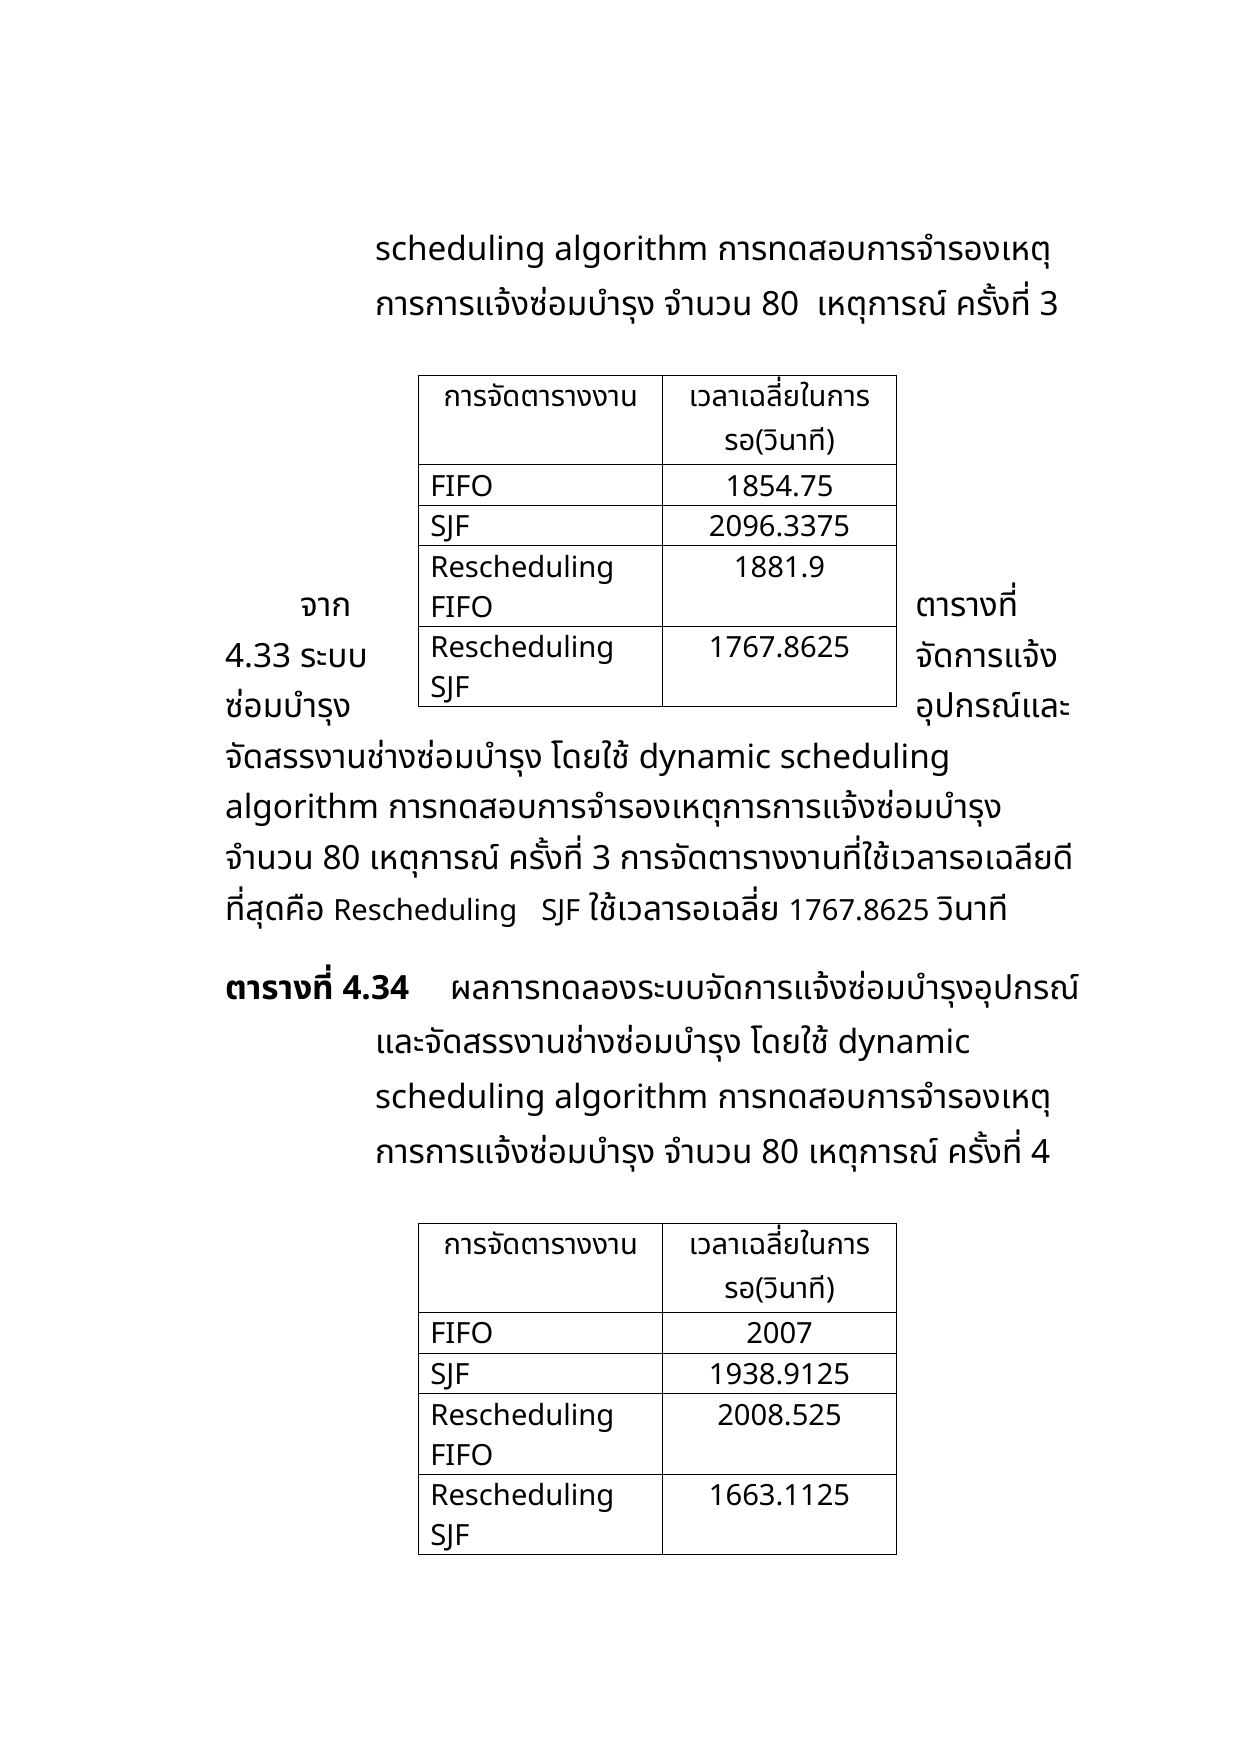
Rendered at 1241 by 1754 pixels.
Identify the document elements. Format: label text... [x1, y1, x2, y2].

table_cell SJF [419, 1354, 662, 1393]
table_header เวลาเฉลี่ยในการรอ(วินาที) [663, 1224, 896, 1312]
table_cell 2096.3375 [663, 506, 896, 545]
table_cell Rescheduling SJF [419, 1475, 662, 1554]
table_cell Rescheduling SJF [419, 627, 662, 706]
table_cell Rescheduling FIFO [419, 1394, 662, 1474]
table_cell FIFO [419, 1313, 662, 1352]
table_cell SJF [419, 506, 662, 545]
table_cell 1663.1125 [663, 1475, 896, 1554]
table_cell 1767.8625 [663, 627, 896, 706]
table_cell 1854.75 [663, 465, 896, 504]
text จากตารางที่ 4.33 ระบบจัดการแจ้งซ่อมบำรุงอุปกรณ์และจัดสรรงานช่างซ่อมบำรุง โดยใช้ dynamic scheduling algorithm การทดสอบการจำรองเหตุการการแจ้งซ่อมบำรุง จำนวน 80 เหตุการณ์ ครั้งที่ 3 การจัดตารางงานที่ใช้เวลารอเฉลียดีที่สุดคือ Rescheduling SJF ใช้เวลารอเฉลี่ย 1767.8625 วินาที [225, 581, 1090, 935]
table_cell 2008.525 [663, 1394, 896, 1474]
table_cell 2007 [663, 1313, 896, 1352]
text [225, 225, 1090, 330]
table_header การจัดตารางงาน [419, 1224, 662, 1312]
text ตารางที่ 4.34 ผลการทดลองระบบจัดการแจ้งซ่อมบำรุงอุปกรณ์และจัดสรรงานช่างซ่อมบำรุง โดยใช้ dynamic scheduling algorithm การทดสอบการจำรองเหตุการการแจ้งซ่อมบำรุง จำนวน 80 เหตุการณ์ ครั้งที่ 4 [225, 964, 1090, 1178]
table_cell 1938.9125 [663, 1354, 896, 1393]
table_cell Rescheduling FIFO [419, 546, 662, 626]
table_cell FIFO [419, 465, 662, 504]
table_cell 1881.9 [663, 546, 896, 626]
table_header การจัดตารางงาน [419, 376, 662, 464]
table_header เวลาเฉลี่ยในการรอ(วินาที) [663, 376, 896, 464]
